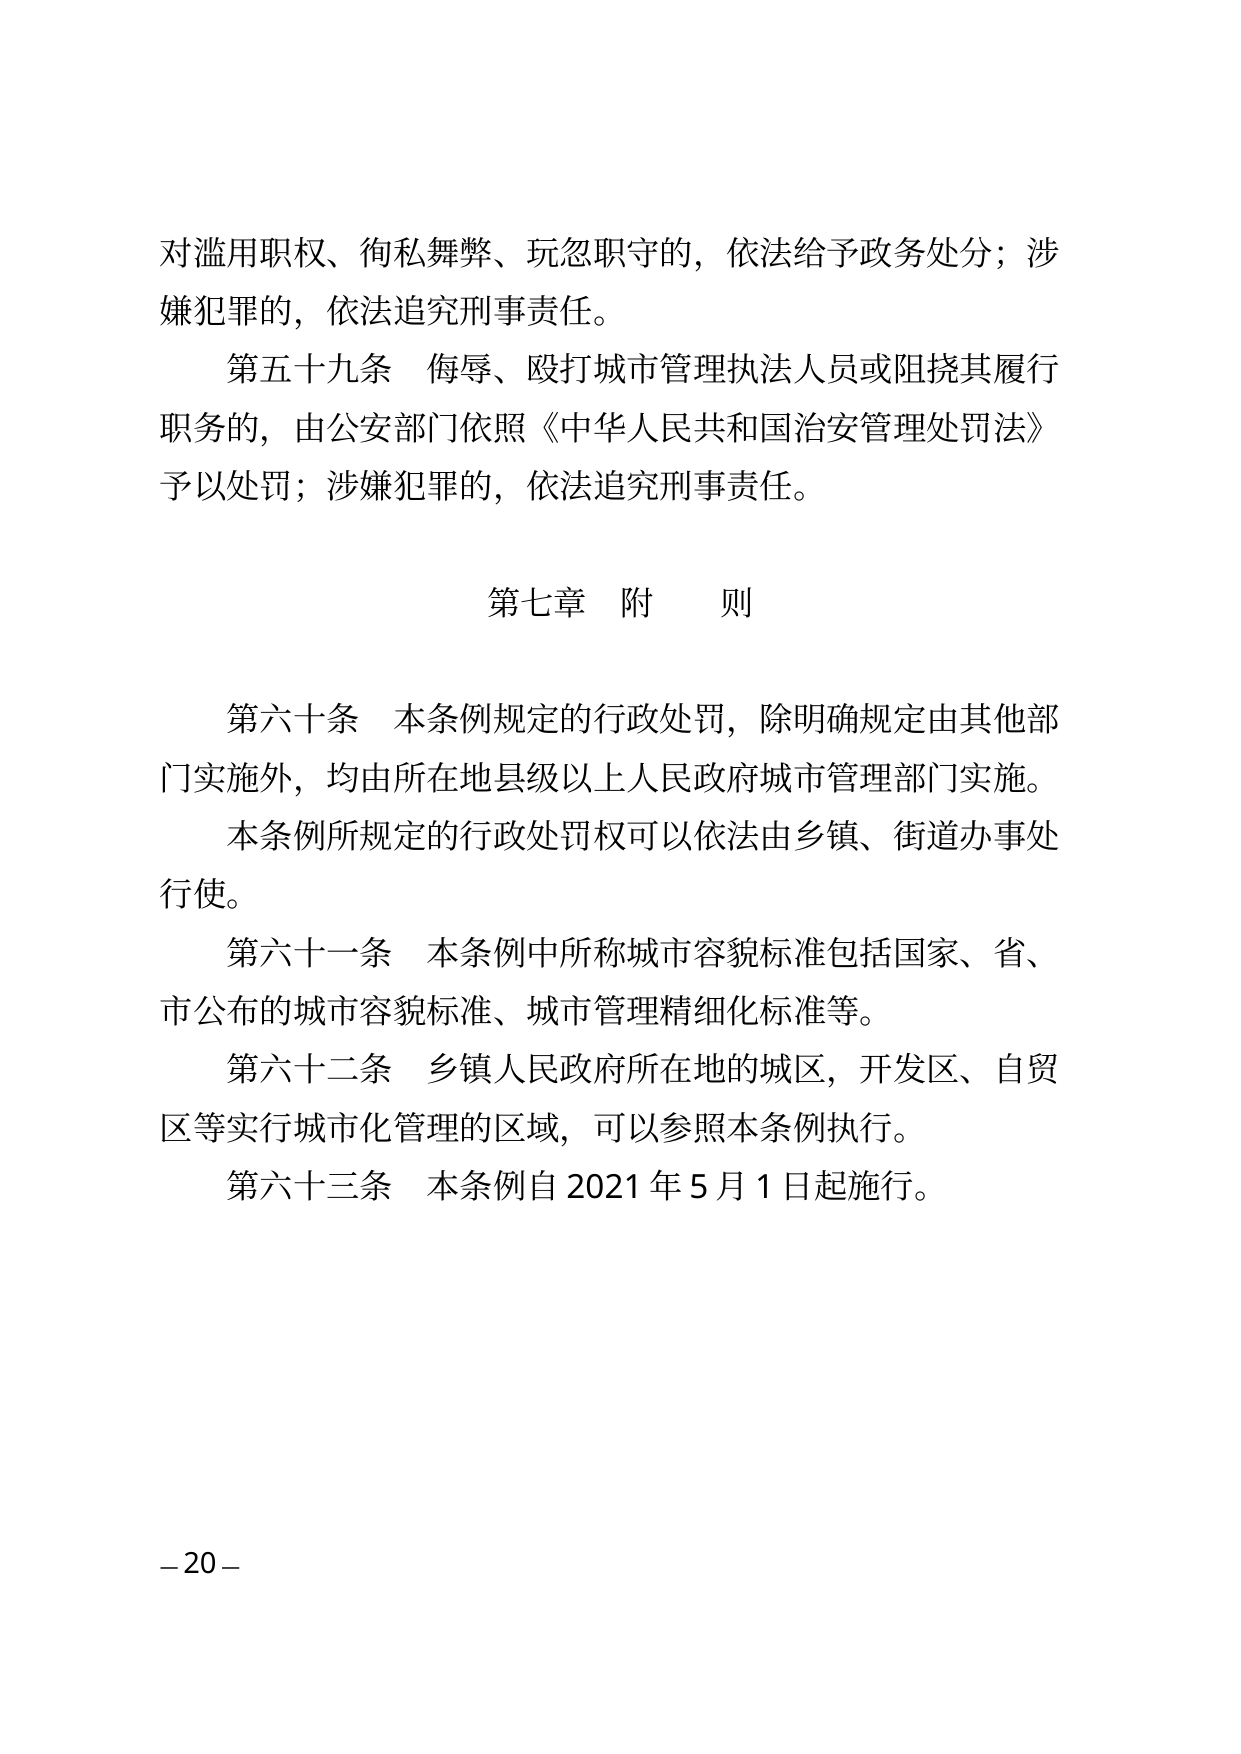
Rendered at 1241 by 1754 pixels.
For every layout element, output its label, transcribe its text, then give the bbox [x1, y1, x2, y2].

text 第六十三条 本条例自2021年5月1日起施行。 [159, 1152, 1081, 1210]
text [159, 218, 1081, 335]
text 第五十九条 侮辱、殴打城市管理执法人员或阻挠其履行职务的，由公安部门依照《中华人民共和国治安管理处罚法》予以处罚；涉嫌犯罪的，依法追究刑事责任。 [159, 335, 1081, 510]
text 第六十条 本条例规定的行政处罚，除明确规定由其他部门实施外，均由所在地县级以上人民政府城市管理部门实施。 [159, 685, 1081, 802]
text 本条例所规定的行政处罚权可以依法由乡镇、街道办事处行使。 [159, 802, 1081, 918]
text 第六十二条 乡镇人民政府所在地的城区，开发区、自贸区等实行城市化管理的区域，可以参照本条例执行。 [159, 1035, 1081, 1152]
text 第七章 附 则 [159, 568, 1081, 627]
text 第六十一条 本条例中所称城市容貌标准包括国家、省、市公布的城市容貌标准、城市管理精细化标准等。 [159, 918, 1081, 1035]
